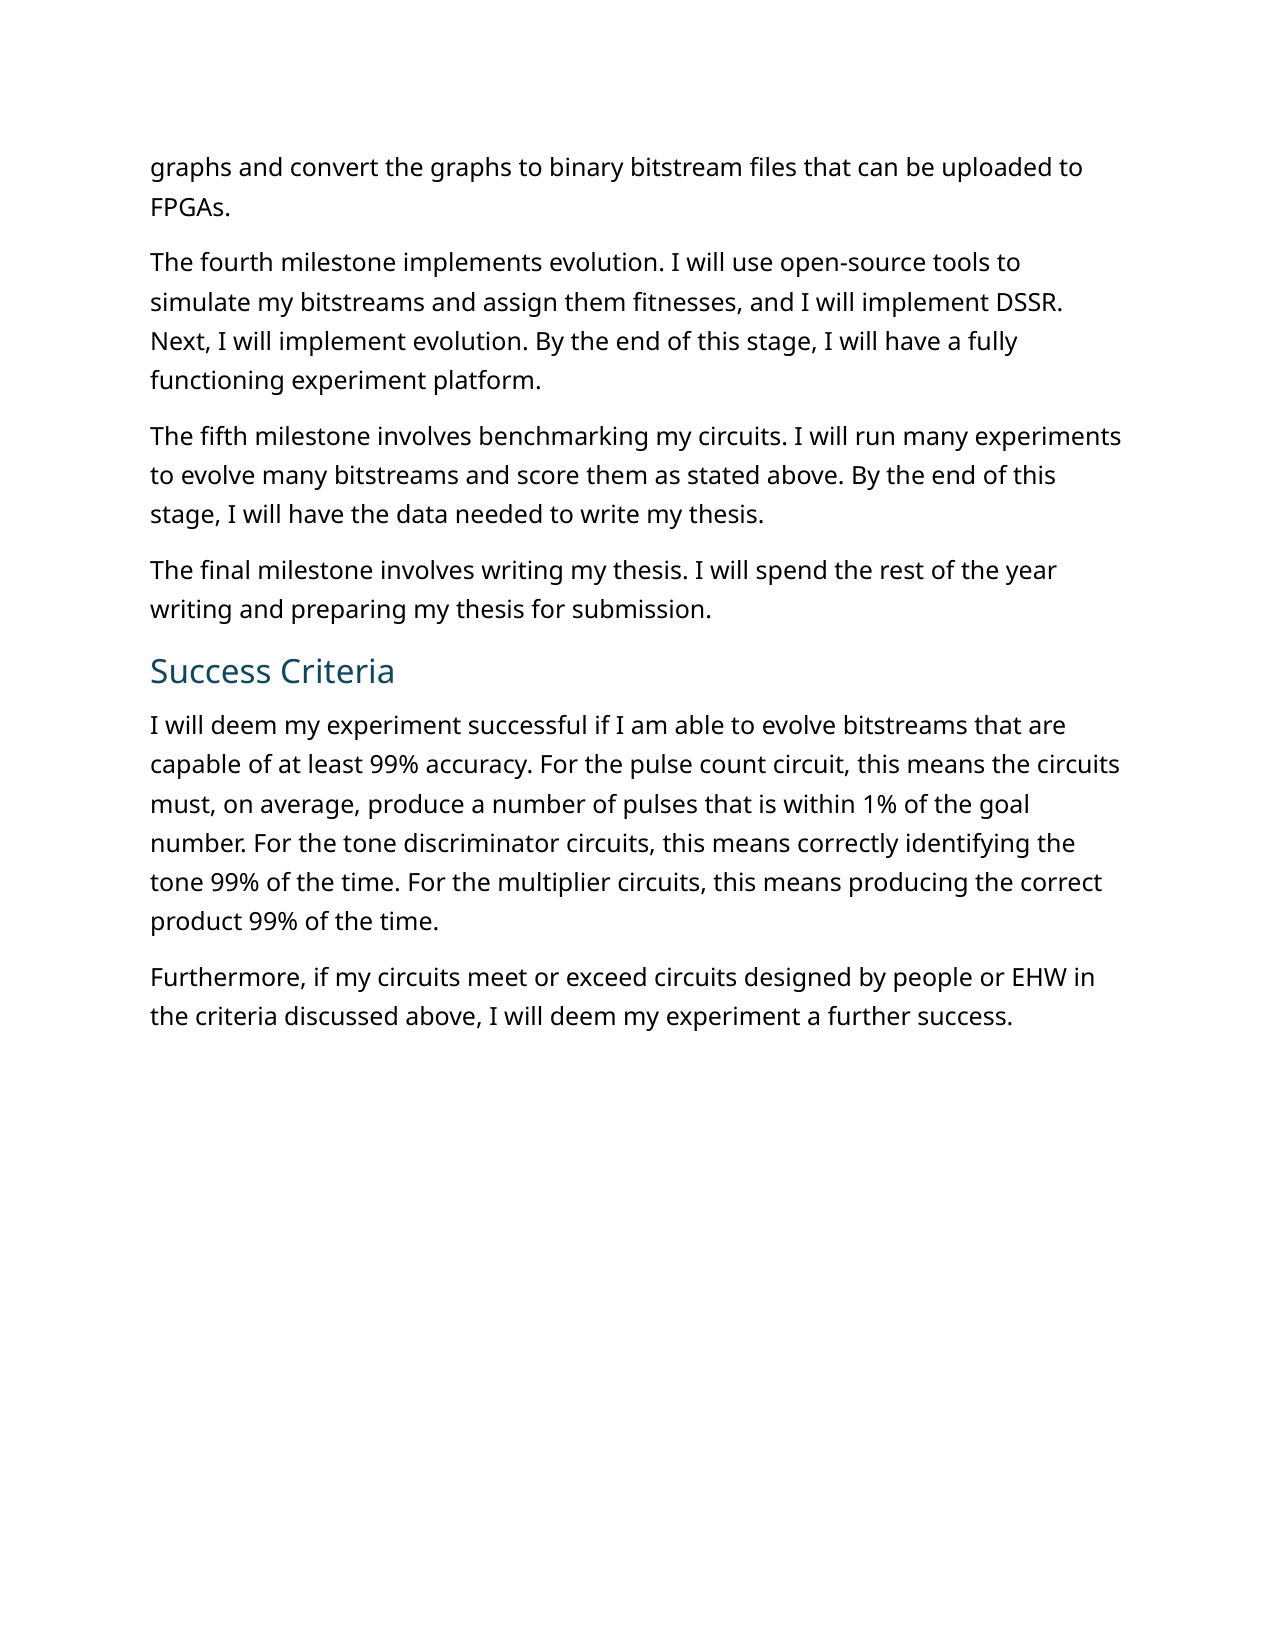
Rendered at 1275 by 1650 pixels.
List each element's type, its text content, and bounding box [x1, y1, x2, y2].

text I will deem my experiment successful if I am able to evolve bitstreams that are capable of at least 99% accuracy. For the pulse count circuit, this means the circuits must, on average, produce a number of pulses that is within 1% of the goal number. For the tone discriminator circuits, this means correctly identifying the tone 99% of the time. For the multiplier circuits, this means producing the correct product 99% of the time. [150, 708, 1125, 938]
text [150, 150, 1125, 223]
text The fourth milestone implements evolution. I will use open-source tools to simulate my bitstreams and assign them fitnesses, and I will implement DSSR. Next, I will implement evolution. By the end of this stage, I will have a fully functioning experiment platform. [150, 245, 1125, 397]
subtitle Success Criteria [150, 647, 1125, 693]
text The fifth milestone involves benchmarking my circuits. I will run many experiments to evolve many bitstreams and score them as stated above. By the end of this stage, I will have the data needed to write my thesis. [150, 418, 1125, 531]
text The final milestone involves writing my thesis. I will spend the rest of the year writing and preparing my thesis for submission. [150, 552, 1125, 626]
text Furthermore, if my circuits meet or exceed circuits designed by people or EHW in the criteria discussed above, I will deem my experiment a further success. [150, 960, 1125, 1033]
